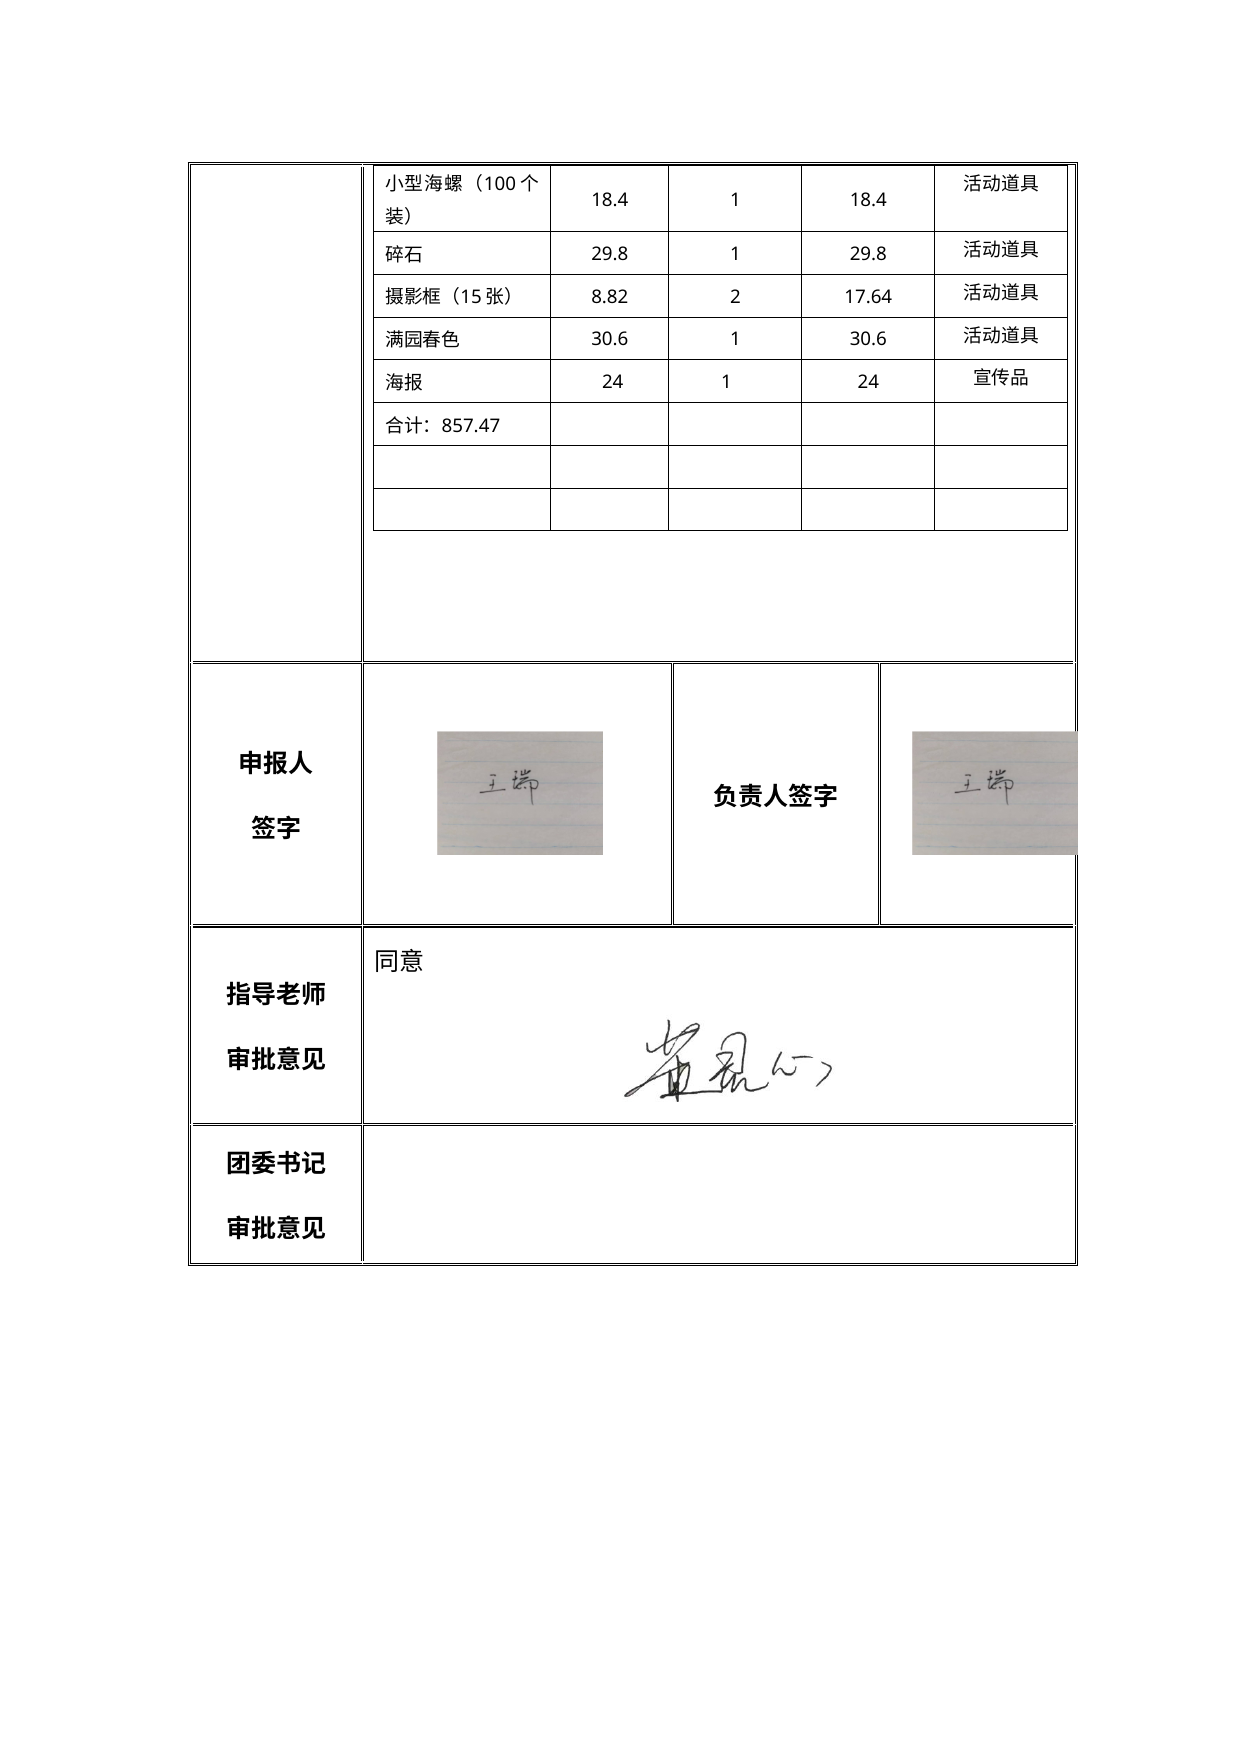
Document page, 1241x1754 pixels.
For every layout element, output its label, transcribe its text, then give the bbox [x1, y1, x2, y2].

table_cell [880, 661, 1077, 924]
picture [913, 732, 1078, 855]
table_cell 负责人签字 [674, 664, 878, 924]
table_cell 团委书记 审批意见 [191, 1123, 363, 1263]
table_cell 预算清单 [189, 163, 363, 661]
table_cell [364, 664, 671, 924]
table_cell 同意 [363, 924, 1077, 1122]
table_cell 申报人 签字 [189, 661, 363, 924]
table_cell [363, 165, 1075, 661]
table_cell 指导老师 审批意见 [189, 924, 363, 1122]
picture [438, 732, 603, 855]
table_cell [363, 1123, 1075, 1263]
picture [562, 992, 878, 1121]
